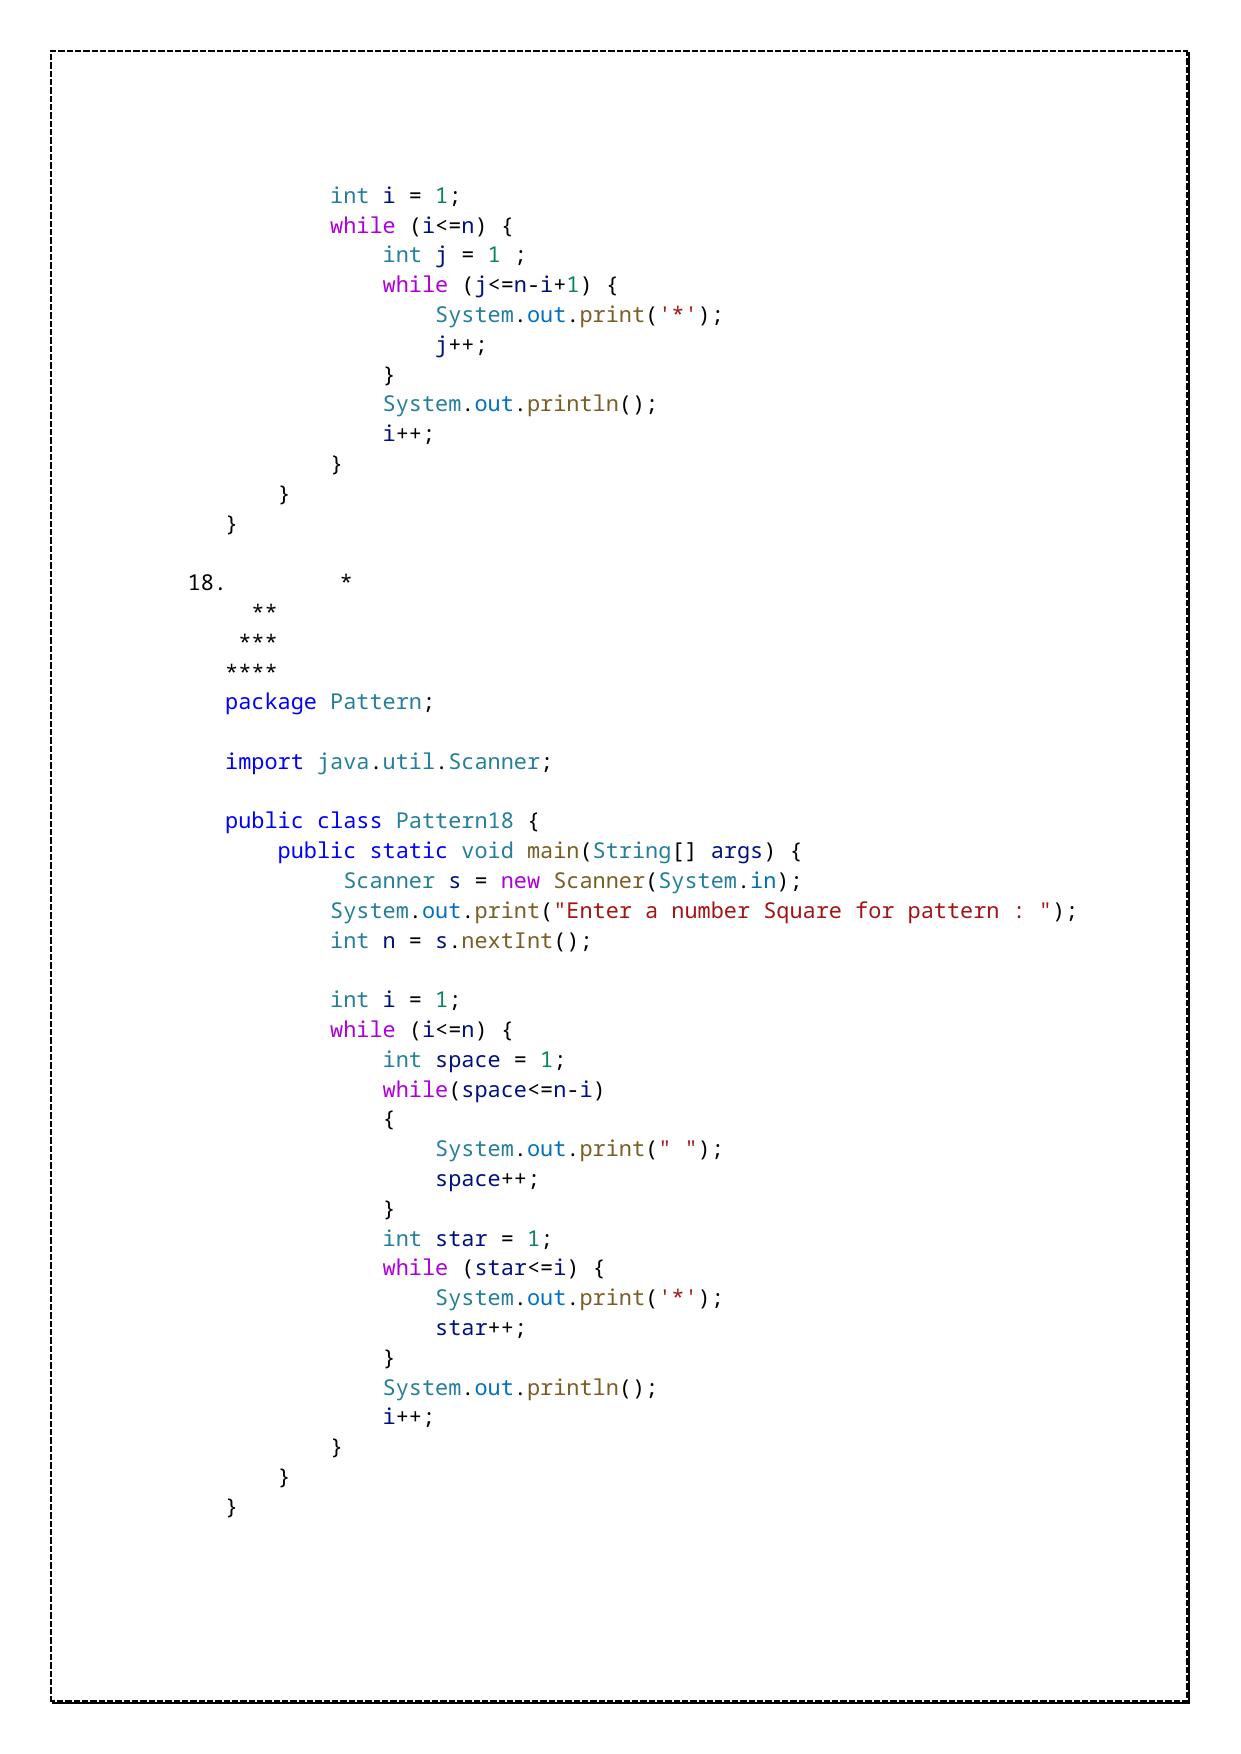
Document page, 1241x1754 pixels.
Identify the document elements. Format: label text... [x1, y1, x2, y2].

list **** [225, 656, 1088, 686]
text System.out.print('*'); [225, 299, 1088, 329]
text space++; [225, 1163, 1088, 1193]
text int j = 1 ; [225, 239, 1088, 269]
text Scanner s = new Scanner(System.in); [225, 865, 1088, 895]
text int i = 1; [225, 180, 1088, 209]
text while (star<=i) { [225, 1252, 1088, 1282]
text } [225, 358, 1088, 388]
text i++; [225, 418, 1088, 448]
text } [225, 448, 1088, 478]
text while (i<=n) { [225, 209, 1088, 239]
text while (j<=n-i+1) { [225, 269, 1088, 299]
list * [187, 567, 1088, 597]
text while(space<=n-i) [225, 1073, 1088, 1103]
text System.out.println(); [225, 388, 1088, 418]
text } [225, 1431, 1088, 1461]
text int star = 1; [225, 1222, 1088, 1252]
text public static void main(String[] args) { [225, 835, 1088, 865]
text int n = s.nextInt(); [225, 924, 1088, 954]
text } [225, 1491, 1088, 1520]
list ** [225, 597, 1088, 627]
text } [225, 1193, 1088, 1222]
list *** [225, 627, 1088, 656]
text } [225, 478, 1088, 507]
text System.out.print("Enter a number Square for pattern : "); [225, 895, 1088, 924]
text public class Pattern18 { [225, 805, 1088, 835]
text } [225, 1461, 1088, 1491]
text System.out.println(); [225, 1371, 1088, 1401]
text star++; [225, 1312, 1088, 1342]
text } [225, 507, 1088, 537]
text } [225, 1342, 1088, 1371]
text j++; [225, 329, 1088, 358]
text i++; [225, 1401, 1088, 1431]
text int space = 1; [225, 1044, 1088, 1073]
text int i = 1; [225, 984, 1088, 1014]
text { [225, 1103, 1088, 1133]
text while (i<=n) { [225, 1014, 1088, 1044]
text System.out.print(" "); [225, 1133, 1088, 1163]
text System.out.print('*'); [225, 1282, 1088, 1312]
text import java.util.Scanner; [225, 746, 1088, 776]
text package Pattern; [225, 686, 1088, 716]
